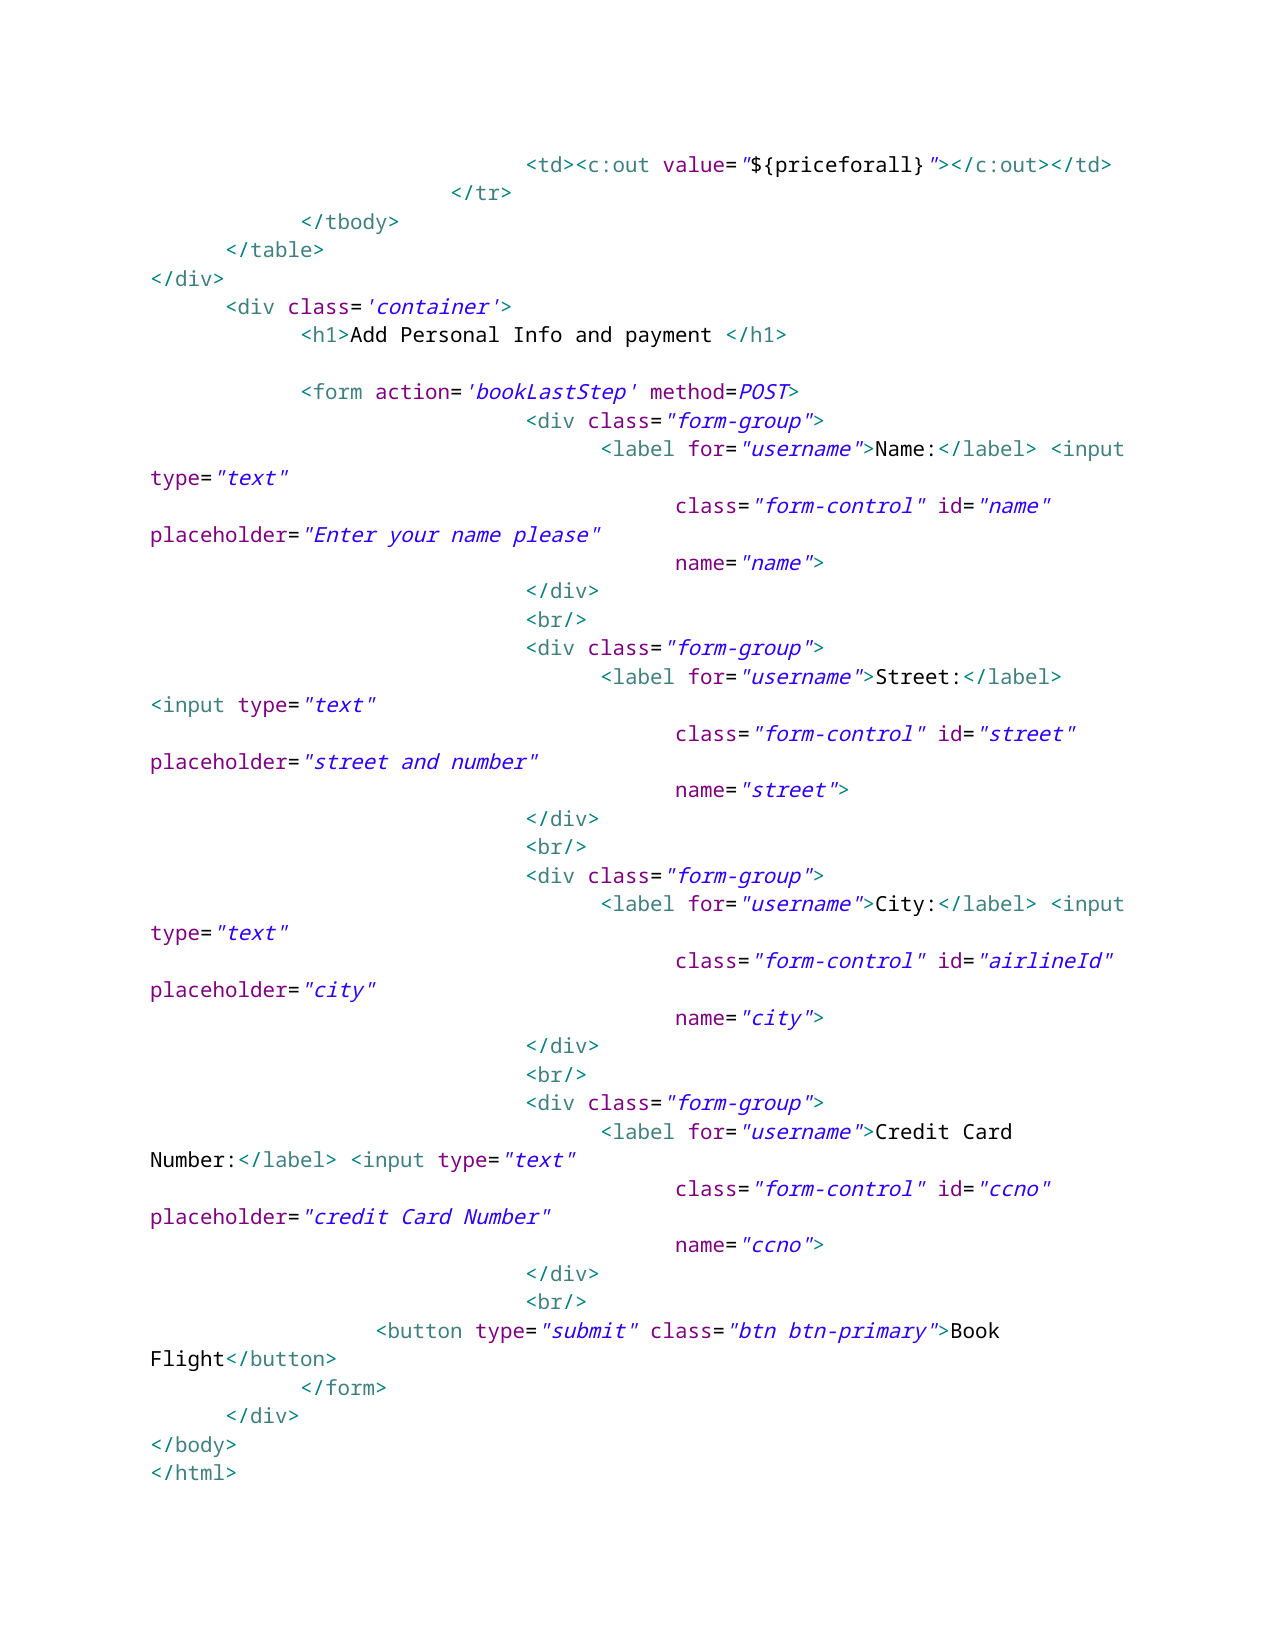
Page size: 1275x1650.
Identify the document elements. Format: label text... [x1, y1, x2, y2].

text </tr> [150, 178, 1125, 207]
text </table> [150, 235, 1125, 264]
text name="street"> [150, 776, 1125, 804]
text <br/> [150, 605, 1125, 633]
text <div class="form-group"> [150, 633, 1125, 662]
text <label for="username">Name:</label> <input type="text" [150, 434, 1125, 491]
text </div> [150, 264, 1125, 292]
text </html> [150, 1458, 1125, 1487]
text name="ccno"> [150, 1231, 1125, 1259]
text <label for="username">Credit Card Number:</label> <input type="text" [150, 1117, 1125, 1174]
text </tbody> [150, 207, 1125, 235]
text class="form-control" id="name" placeholder="Enter your name please" [150, 491, 1125, 548]
text </div> [150, 804, 1125, 832]
text </div> [150, 1032, 1125, 1060]
text <button type="submit" class="btn btn-primary">Book Flight</button> [150, 1316, 1125, 1373]
text </body> [150, 1430, 1125, 1458]
text </form> [150, 1373, 1125, 1401]
text <td><c:out value="${priceforall}"></c:out></td> [150, 150, 1125, 178]
text class="form-control" id="ccno" placeholder="credit Card Number" [150, 1174, 1125, 1231]
text <div class="form-group"> [150, 861, 1125, 889]
text </div> [150, 1401, 1125, 1430]
text <div class="form-group"> [150, 406, 1125, 434]
text </div> [150, 1259, 1125, 1287]
text <div class='container'> [150, 292, 1125, 321]
text <h1>Add Personal Info and payment </h1> [150, 321, 1125, 349]
text class="form-control" id="airlineId" placeholder="city" [150, 946, 1125, 1003]
text </div> [150, 577, 1125, 605]
text <br/> [150, 1287, 1125, 1316]
text <label for="username">City:</label> <input type="text" [150, 889, 1125, 946]
text name="city"> [150, 1003, 1125, 1032]
text <div class="form-group"> [150, 1088, 1125, 1117]
text name="name"> [150, 548, 1125, 577]
text <br/> [150, 832, 1125, 861]
text <br/> [150, 1060, 1125, 1088]
text class="form-control" id="street" placeholder="street and number" [150, 719, 1125, 776]
text <form action='bookLastStep' method=POST> [150, 377, 1125, 406]
text <label for="username">Street:</label> <input type="text" [150, 662, 1125, 719]
